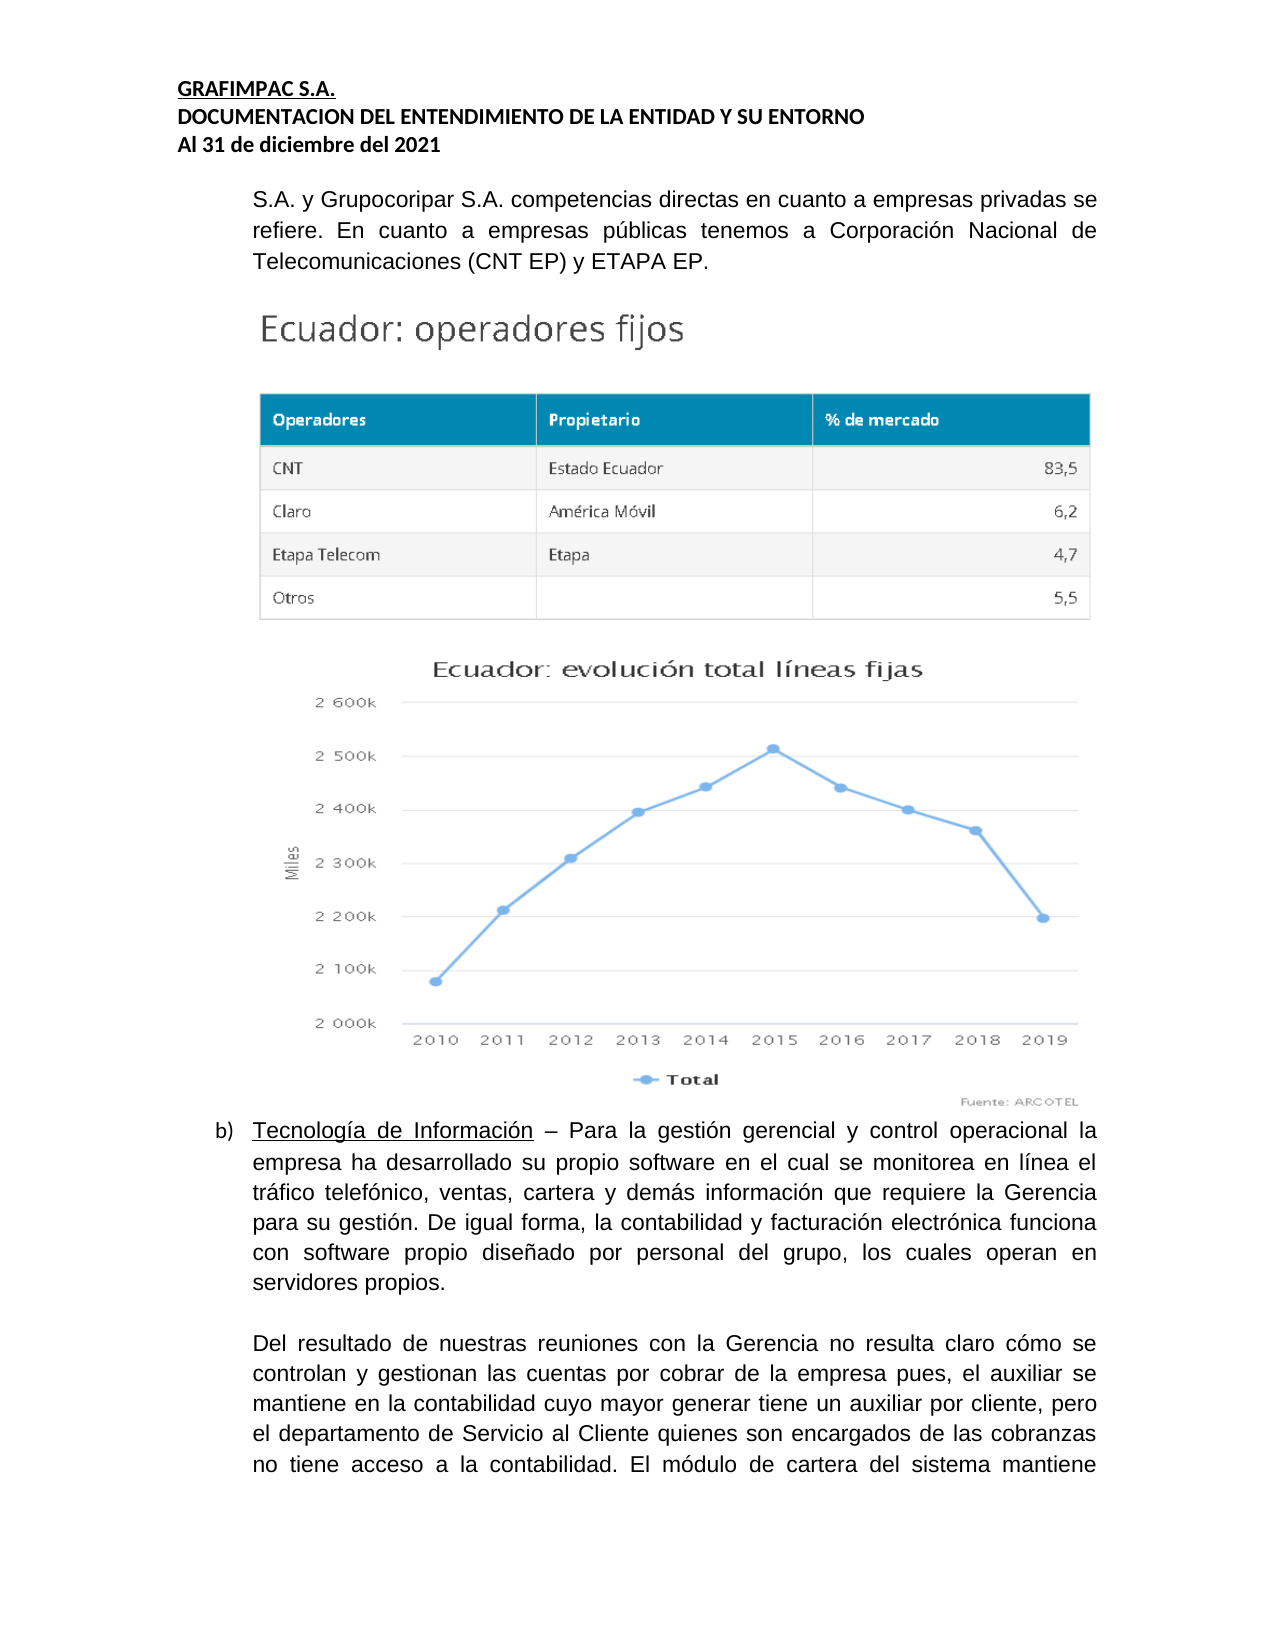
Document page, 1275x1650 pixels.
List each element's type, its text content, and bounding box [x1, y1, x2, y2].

list Tecnología de Información – Para la gestión gerencial y control operacional la empresa ha desarrollado su propio software en el cual se monitorea en línea el tráfico telefónico, ventas, cartera y demás información que requiere la Gerencia para su gestión. De igual forma, la contabilidad y facturación electrónica funciona con software propio diseñado por personal del grupo, los cuales operan en servidores propios. [215, 1117, 1098, 1296]
picture [252, 656, 1085, 1113]
picture [252, 308, 1095, 622]
